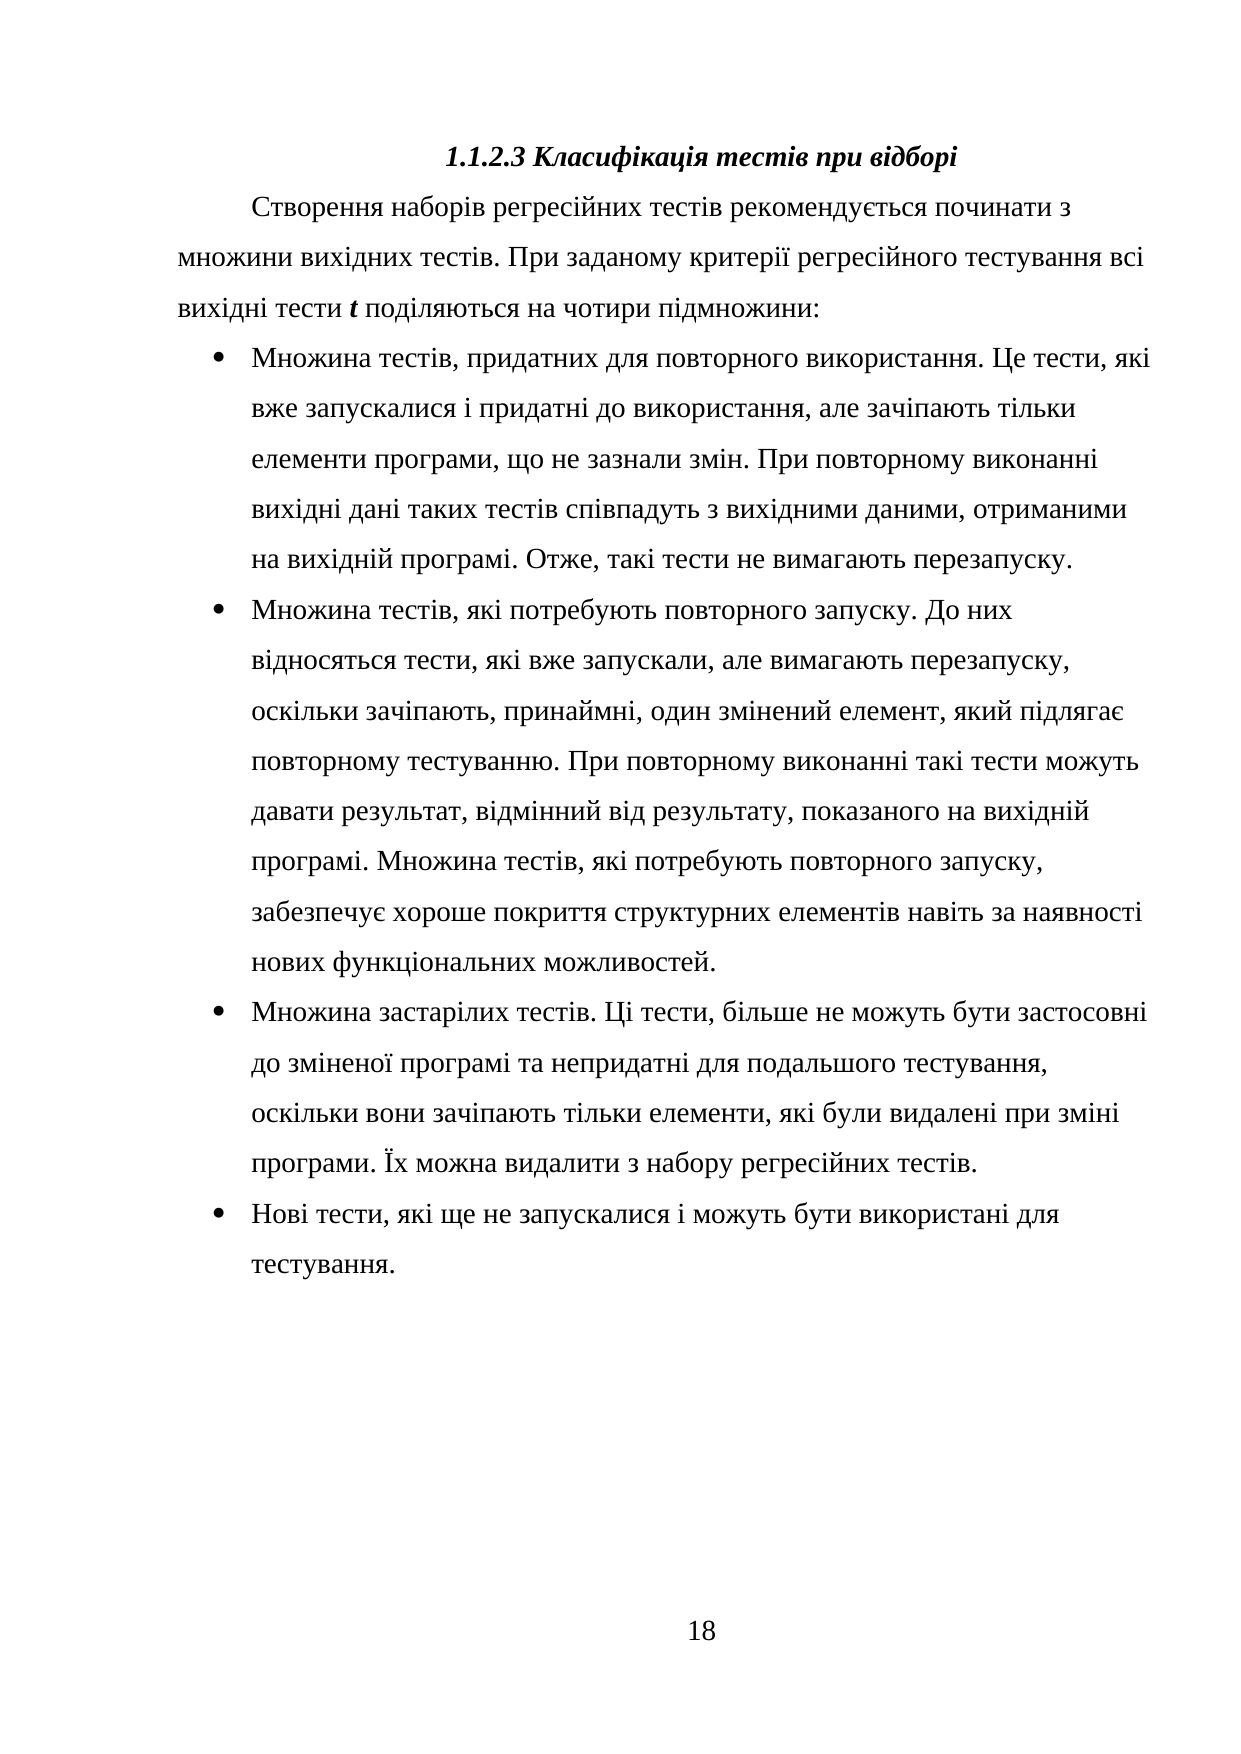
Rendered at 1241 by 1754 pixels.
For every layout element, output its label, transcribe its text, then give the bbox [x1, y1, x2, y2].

list Множина тестів, які потребують повторного запуску. До них відносяться тести, які вже запускали, але вимагають перезапуску, оскільки зачіпають, принаймні, один змінений елемент, який підлягає повторному тестуванню. При повторному виконанні такі тести можуть давати результат, відмінний від результату, показаного на вихідній програмі. Множина тестів, які потребують повторного запуску, забезпечує хороше покриття структурних елементів навіть за наявності нових функціональних можливостей. [213, 592, 1152, 978]
list Множина застарілих тестів. Ці тести, більше не можуть бути застосовні до зміненої програмі та непридатні для подальшого тестування, оскільки вони зачіпають тільки елементи, які були видалені при зміні програми. Їх можна видалити з набору регресійних тестів. [213, 994, 1152, 1179]
list Множина тестів, придатних для повторного використання. Це тести, які вже запускалися і придатні до використання, але зачіпають тільки елементи програми, що не зазнали змін. При повторному виконанні вихідні дані таких тестів співпадуть з вихідними даними, отриманими на вихідній програмі. Отже, такі тести не вимагають перезапуску. [213, 340, 1152, 575]
text Створення наборів регресійних тестів рекомендується починати з множини вихідних тестів. При заданому критерії регресійного тестування всі вихідні тести t поділяються на чотири підмножини: [177, 189, 1152, 323]
subtitle Класифікація тестів при відборі [251, 139, 1152, 172]
list Нові тести, які ще не запускалися і можуть бути використані для тестування. [213, 1196, 1152, 1280]
